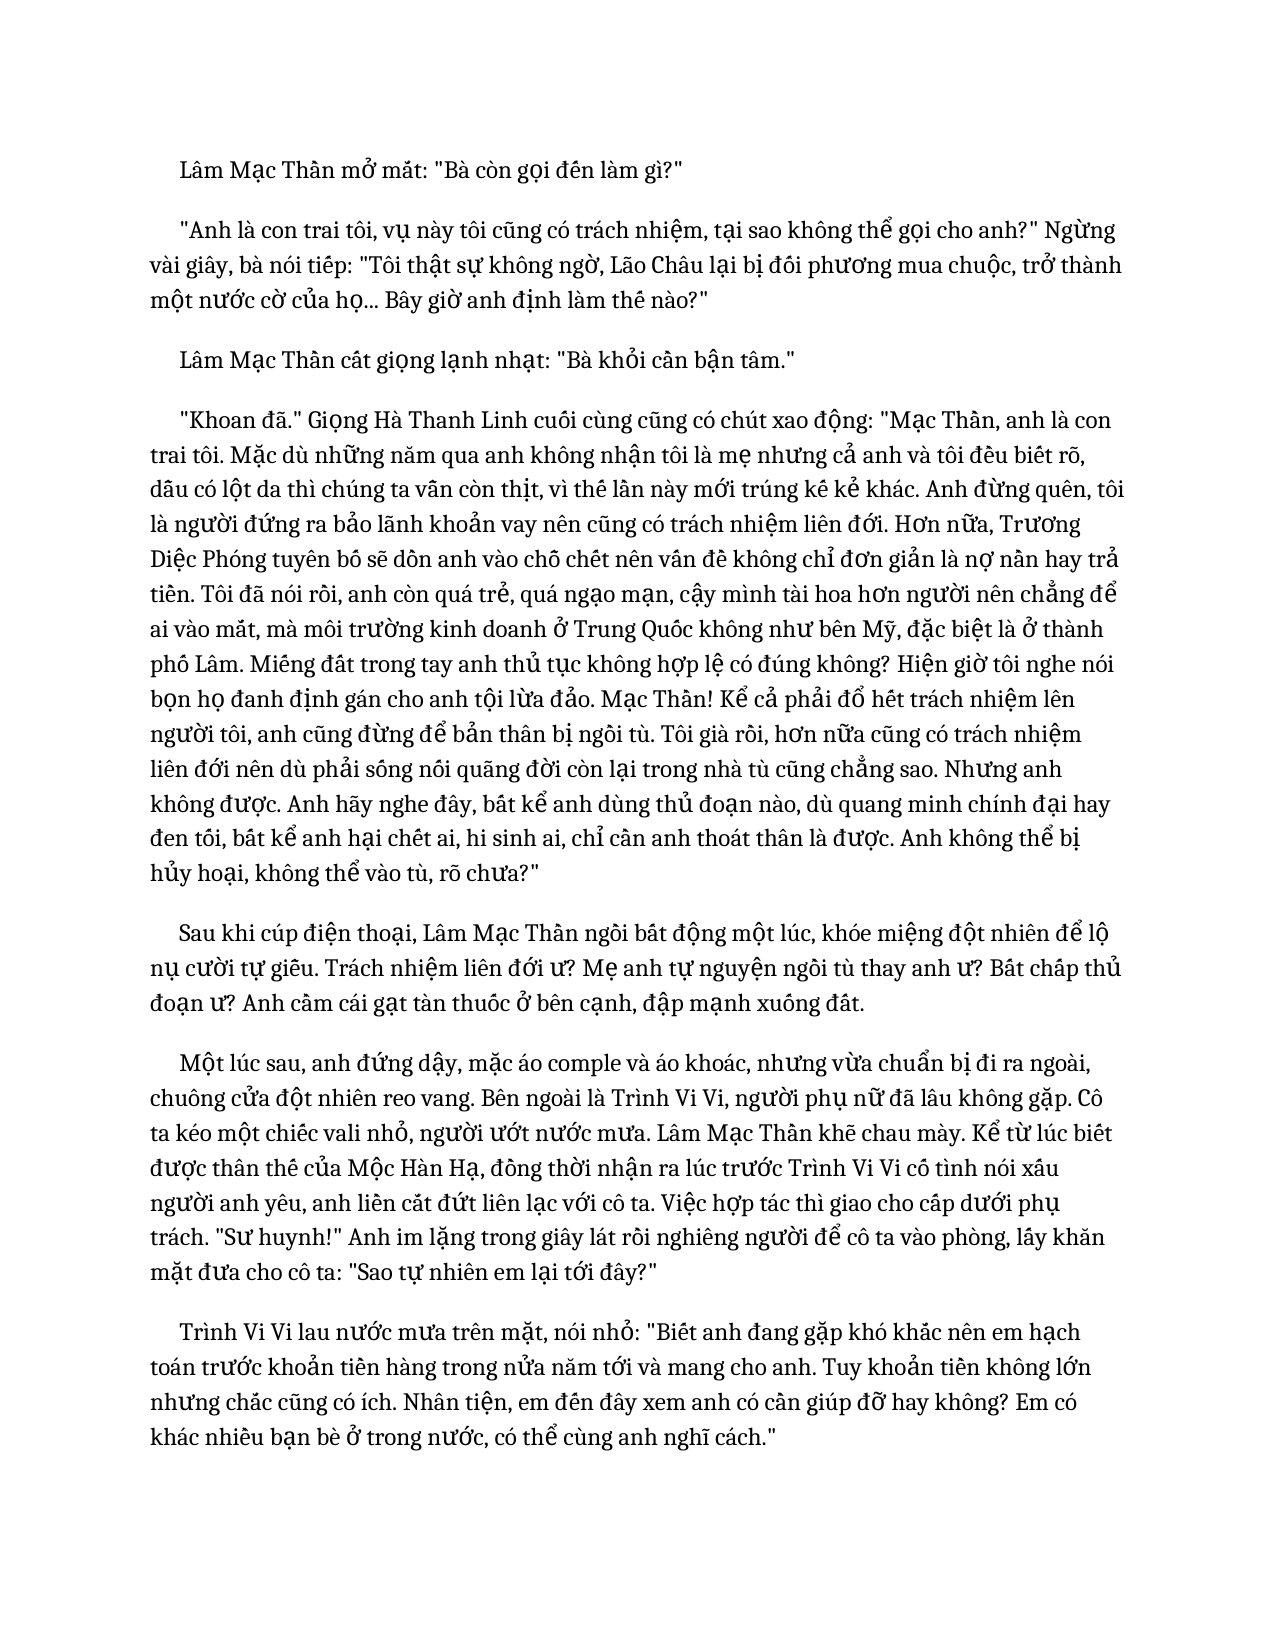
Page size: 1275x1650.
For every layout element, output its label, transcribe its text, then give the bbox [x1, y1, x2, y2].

text Trình Vi Vi lau nước mưa trên mặt, nói nhỏ: "Biết anh đang gặp khó khắc nên em hạch toán trước khoản tiền hàng trong nửa năm tới và mang cho anh. Tuy khoản tiền không lớn nhưng chắc cũng có ích. Nhân tiện, em đến đây xem anh có cần giúp đỡ hay không? Em có khác nhiều bạn bè ở trong nước, có thể cùng anh nghĩ cách." [150, 1312, 1125, 1452]
text Sau khi cúp điện thoại, Lâm Mạc Thần ngồi bất động một lúc, khóe miệng đột nhiên để lộ nụ cười tự giễu. Trách nhiệm liên đới ư? Mẹ anh tự nguyện ngồi tù thay anh ư? Bất chấp thủ đoạn ư? Anh cầm cái gạt tàn thuốc ở bên cạnh, đập mạnh xuống đất. [150, 913, 1125, 1018]
text "Khoan đã." Giọng Hà Thanh Linh cuối cùng cũng có chút xao động: "Mạc Thần, anh là con trai tôi. Mặc dù những năm qua anh không nhận tôi là mẹ nhưng cả anh và tôi đều biết rõ, dẫu có lột da thì chúng ta vẫn còn thịt, vì thế lần này mới trúng kế kẻ khác. Anh đừng quên, tôi là người đứng ra bảo lãnh khoản vay nên cũng có trách nhiệm liên đới. Hơn nữa, Trương Diệc Phóng tuyên bố sẽ dồn anh vào chỗ chết nên vấn đề không chỉ đơn giản là nợ nần hay trả tiền. Tôi đã nói rồi, anh còn quá trẻ, quá ngạo mạn, cậy mình tài hoa hơn người nên chẳng để ai vào mắt, mà môi trường kinh doanh ở Trung Quốc không như bên Mỹ, đặc biệt là ở thành phố Lâm. Miếng đất trong tay anh thủ tục không hợp lệ có đúng không? Hiện giờ tôi nghe nói bọn họ đanh định gán cho anh tội lừa đảo. Mạc Thần! Kể cả phải đổ hết trách nhiệm lên người tôi, anh cũng đừng để bản thân bị ngồi tù. Tôi già rồi, hơn nữa cũng có trách nhiệm liên đới nên dù phải sống nối quãng đời còn lại trong nhà tù cũng chẳng sao. Nhưng anh không được. Anh hãy nghe đây, bất kể anh dùng thủ đoạn nào, dù quang minh chính đại hay đen tối, bất kể anh hại chết ai, hi sinh ai, chỉ cần anh thoát thân là được. Anh không thể bị hủy hoại, không thể vào tù, rõ chưa?" [150, 399, 1125, 888]
text Một lúc sau, anh đứng dậy, mặc áo comple và áo khoác, nhưng vừa chuẩn bị đi ra ngoài, chuông cửa đột nhiên reo vang. Bên ngoài là Trình Vi Vi, người phụ nữ đã lâu không gặp. Cô ta kéo một chiếc vali nhỏ, người ướt nước mưa. Lâm Mạc Thần khẽ chau mày. Kể từ lúc biết được thân thế của Mộc Hàn Hạ, đồng thời nhận ra lúc trước Trình Vi Vi cố tình nói xấu người anh yêu, anh liền cắt đứt liên lạc với cô ta. Việc hợp tác thì giao cho cấp dưới phụ trách. "Sư huynh!" Anh im lặng trong giây lát rồi nghiêng người để cô ta vào phòng, lấy khăn mặt đưa cho cô ta: "Sao tự nhiên em lại tới đây?" [150, 1043, 1125, 1287]
text Lâm Mạc Thần mở mắt: "Bà còn gọi đến làm gì?" [150, 150, 1125, 185]
text "Anh là con trai tôi, vụ này tôi cũng có trách nhiệm, tại sao không thể gọi cho anh?" Ngừng vài giây, bà nói tiếp: "Tôi thật sự không ngờ, Lão Châu lại bị đối phương mua chuộc, trở thành một nước cờ của họ... Bây giờ anh định làm thế nào?" [150, 210, 1125, 314]
text Lâm Mạc Thần cất giọng lạnh nhạt: "Bà khỏi cần bận tâm." [150, 339, 1125, 374]
